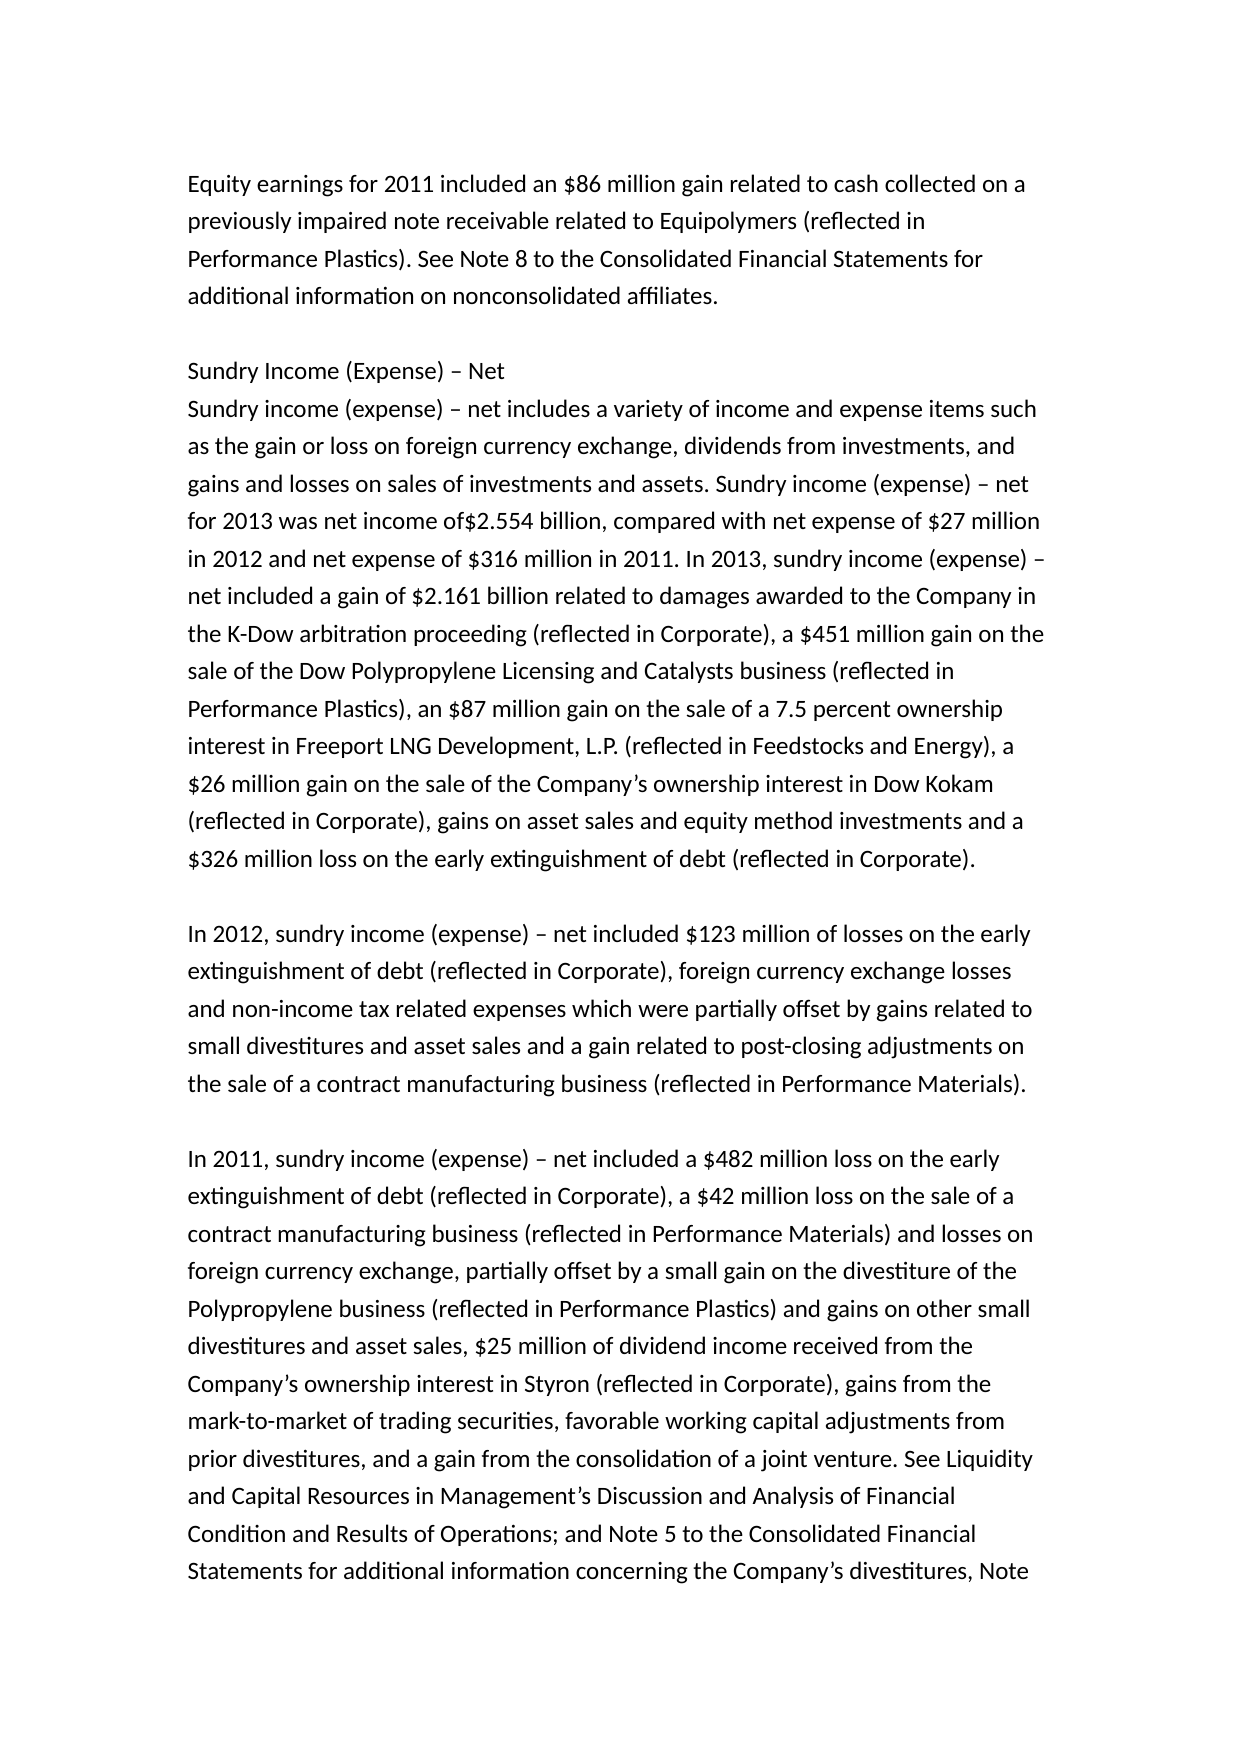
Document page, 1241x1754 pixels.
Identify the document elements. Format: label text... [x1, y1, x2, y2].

text Sundry Income (Expense) – Net [187, 352, 1053, 389]
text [187, 1139, 1053, 1589]
text In 2012, sundry income (expense) – net included $123 million of losses on the early extinguishment of debt (reflected in Corporate), foreign currency exchange losses and non-income tax related expenses which were partially offset by gains related to small divestitures and asset sales and a gain related to post-closing adjustments on the sale of a contract manufacturing business (reflected in Performance Materials). [187, 914, 1053, 1102]
text Sundry income (expense) – net includes a variety of income and expense items such as the gain or loss on foreign currency exchange, dividends from investments, and gains and losses on sales of investments and assets. Sundry income (expense) – net for 2013 was net income of$2.554 billion, compared with net expense of $27 million in 2012 and net expense of $316 million in 2011. In 2013, sundry income (expense) – net included a gain of $2.161 billion related to damages awarded to the Company in the K-Dow arbitration proceeding (reflected in Corporate), a $451 million gain on the sale of the Dow Polypropylene Licensing and Catalysts business (reflected in Performance Plastics), an $87 million gain on the sale of a 7.5 percent ownership interest in Freeport LNG Development, L.P. (reflected in Feedstocks and Energy), a $26 million gain on the sale of the Company’s ownership interest in Dow Kokam (reflected in Corporate), gains on asset sales and equity method investments and a $326 million loss on the early extinguishment of debt (reflected in Corporate). [187, 389, 1053, 877]
text Equity earnings for 2011 included an $86 million gain related to cash collected on a previously impaired note receivable related to Equipolymers (reflected in Performance Plastics). See Note 8 to the Consolidated Financial Statements for additional information on nonconsolidated affiliates. [187, 164, 1053, 314]
